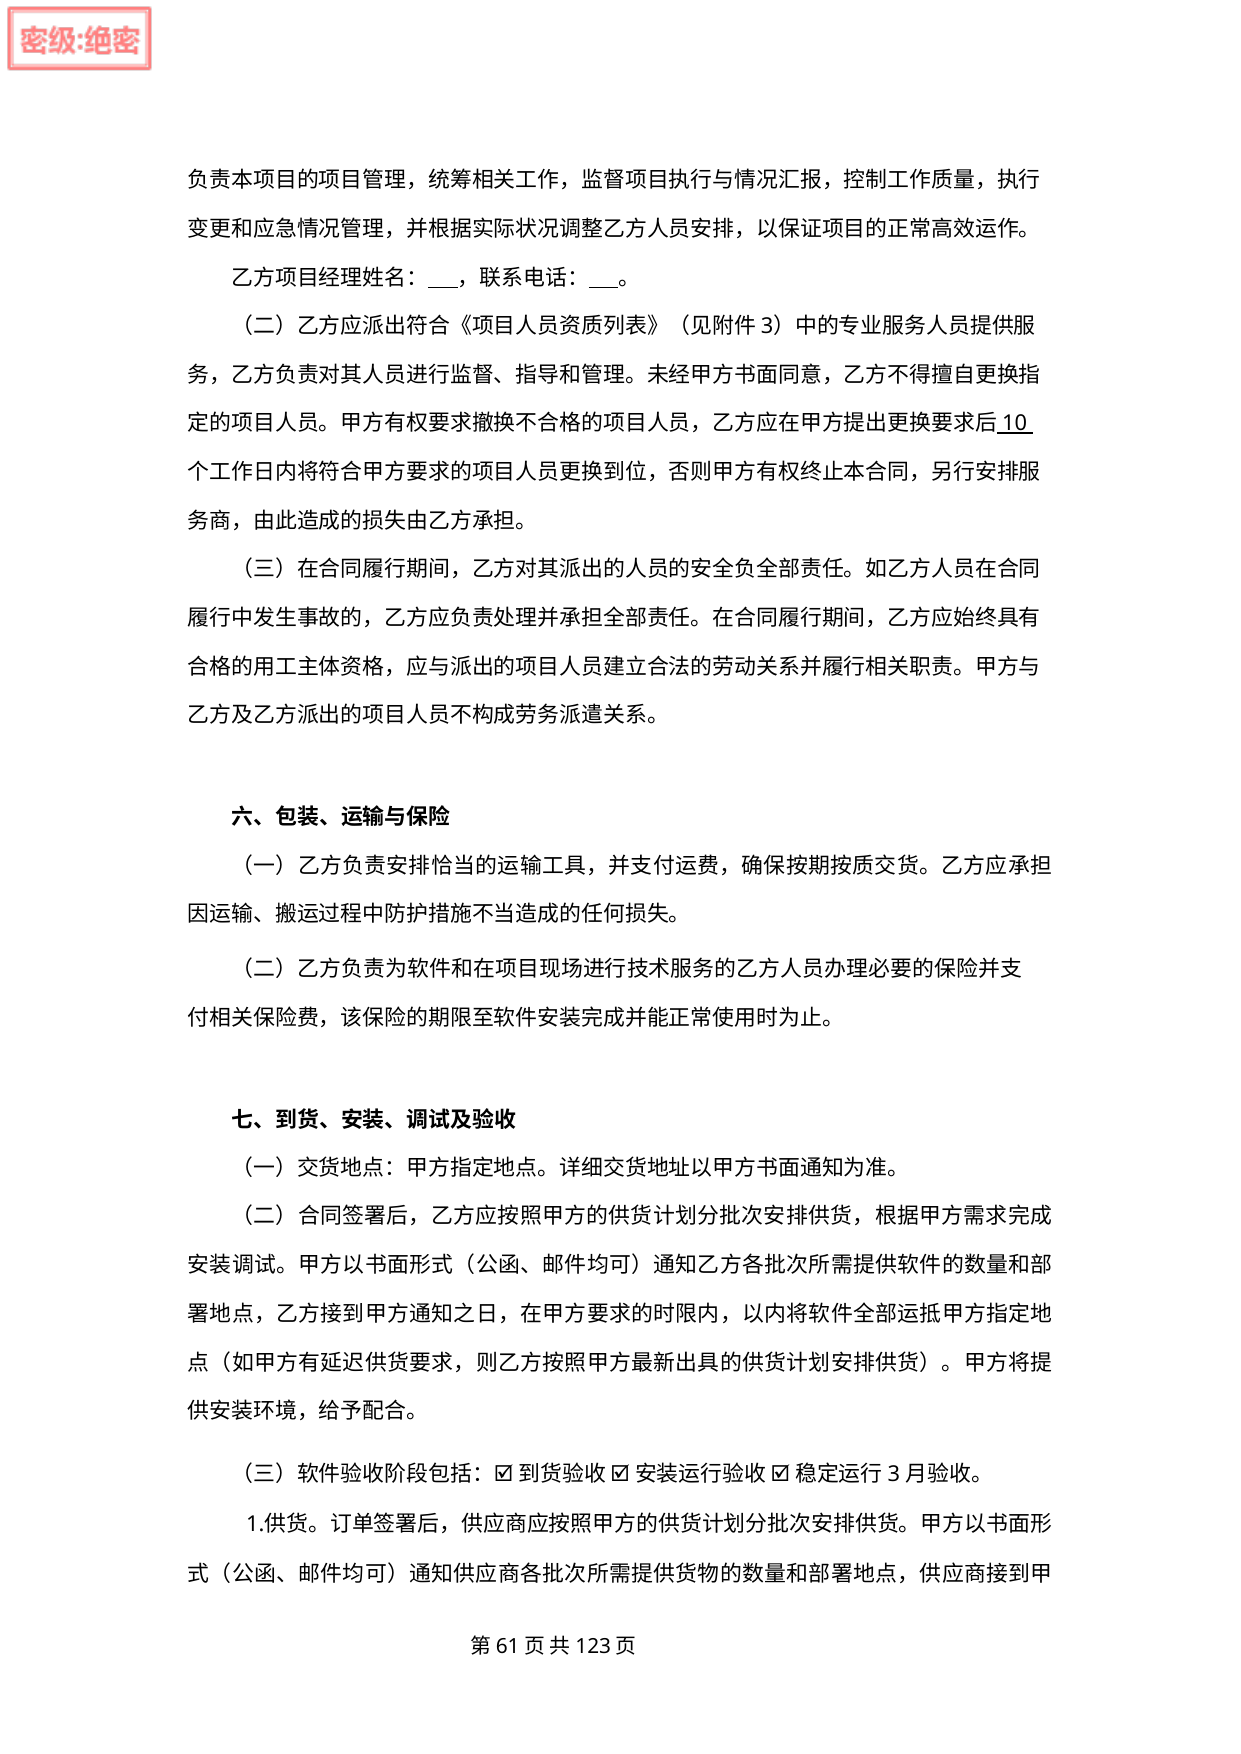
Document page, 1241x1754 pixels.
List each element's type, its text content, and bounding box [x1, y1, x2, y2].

text （二）合同签署后，乙方应按照甲方的供货计划分批次安排供货，根据甲方需求完成安装调试。甲方以书面形式（公函、邮件均可）通知乙方各批次所需提供软件的数量和部署地点，乙方接到甲方通知之日，在甲方要求的时限内，以内将软件全部运抵甲方指定地点（如甲方有延迟供货要求，则乙方按照甲方最新出具的供货计划安排供货）。甲方将提供安装环境，给予配合。 [187, 1198, 1053, 1426]
text （二）乙方负责为软件和在项目现场进行技术服务的乙方人员办理必要的保险并支付相关保险费，该保险的期限至软件安装完成并能正常使用时为止。 [187, 951, 1022, 1032]
text （三）在合同履行期间，乙方对其派出的人员的安全负全部责任。如乙方人员在合同履行中发生事故的，乙方应负责处理并承担全部责任。在合同履行期间，乙方应始终具有合格的用工主体资格，应与派出的项目人员建立合法的劳动关系并履行相关职责。甲方与乙方及乙方派出的项目人员不构成劳务派遣关系。 [187, 551, 1053, 729]
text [187, 1491, 1053, 1591]
text （三）软件验收阶段包括：到货验收安装运行验收稳定运行 3 月验收。 [187, 1441, 1053, 1491]
text （一）交货地点：甲方指定地点。详细交货地址以甲方书面通知为准。 [187, 1150, 1053, 1182]
text （二）乙方应派出符合《项目人员资质列表》（见附件3）中的专业服务人员提供服务，乙方负责对其人员进行监督、指导和管理。未经甲方书面同意，乙方不得擅自更换指定的项目人员。甲方有权要求撤换不合格的项目人员，乙方应在甲方提出更换要求后 10 个工作日内将符合甲方要求的项目人员更换到位，否则甲方有权终止本合同，另行安排服务商，由此造成的损失由乙方承担。 [187, 307, 1053, 535]
text 七、到货、安装、调试及验收 [187, 1101, 1053, 1134]
picture [0, 0, 161, 80]
text 六、包装、运输与保险 [187, 799, 1053, 831]
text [187, 162, 1053, 243]
text （一）乙方负责安排恰当的运输工具，并支付运费，确保按期按质交货。乙方应承担因运输、搬运过程中防护措施不当造成的任何损失。 [187, 847, 1053, 928]
text 乙方项目经理姓名： ，联系电话： 。 [187, 259, 1053, 292]
